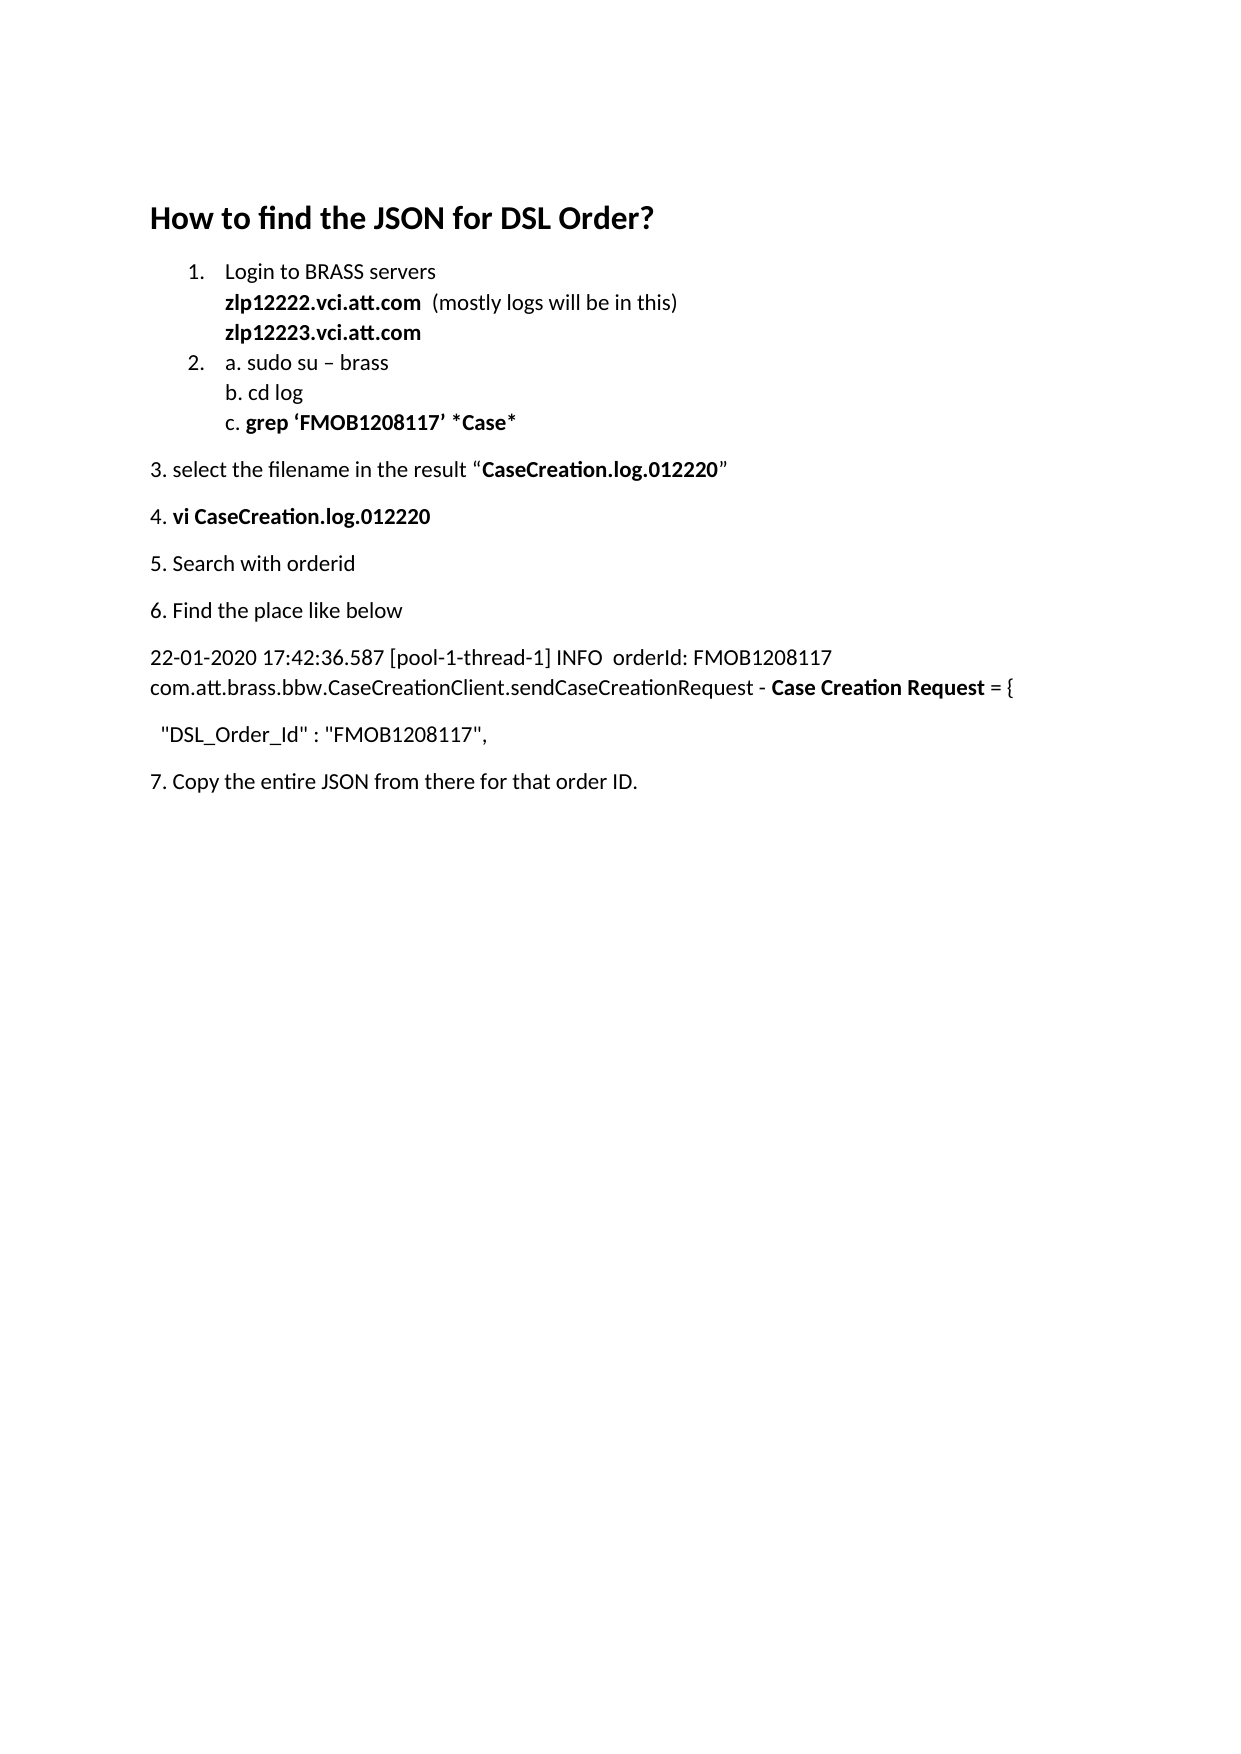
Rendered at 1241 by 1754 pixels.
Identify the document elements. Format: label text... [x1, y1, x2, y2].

text 3. select the filename in the result “CaseCreation.log.012220” [150, 455, 1090, 483]
text How to find the JSON for DSL Order? [150, 197, 1090, 238]
text 4. vi CaseCreation.log.012220 [150, 502, 1090, 530]
list c. grep ‘FMOB1208117’ *Case* [225, 408, 1090, 437]
text 6. Find the place like below [150, 596, 1090, 624]
text 7. Copy the entire JSON from there for that order ID. [150, 767, 1090, 795]
list b. cd log [225, 378, 1090, 406]
list zlp12222.vci.att.com (mostly logs will be in this) [225, 288, 1090, 316]
list Login to BRASS servers [187, 257, 1090, 286]
list zlp12223.vci.att.com [225, 318, 1090, 346]
list a. sudo su – brass [187, 348, 1090, 376]
text "DSL_Order_Id" : "FMOB1208117", [150, 720, 1090, 748]
text 22-01-2020 17:42:36.587 [pool-1-thread-1] INFO orderId: FMOB1208117 com.att.brass.bbw.CaseCreationClient.sendCaseCreationRequest - Case Creation Request = { [150, 643, 1090, 701]
text 5. Search with orderid [150, 549, 1090, 577]
